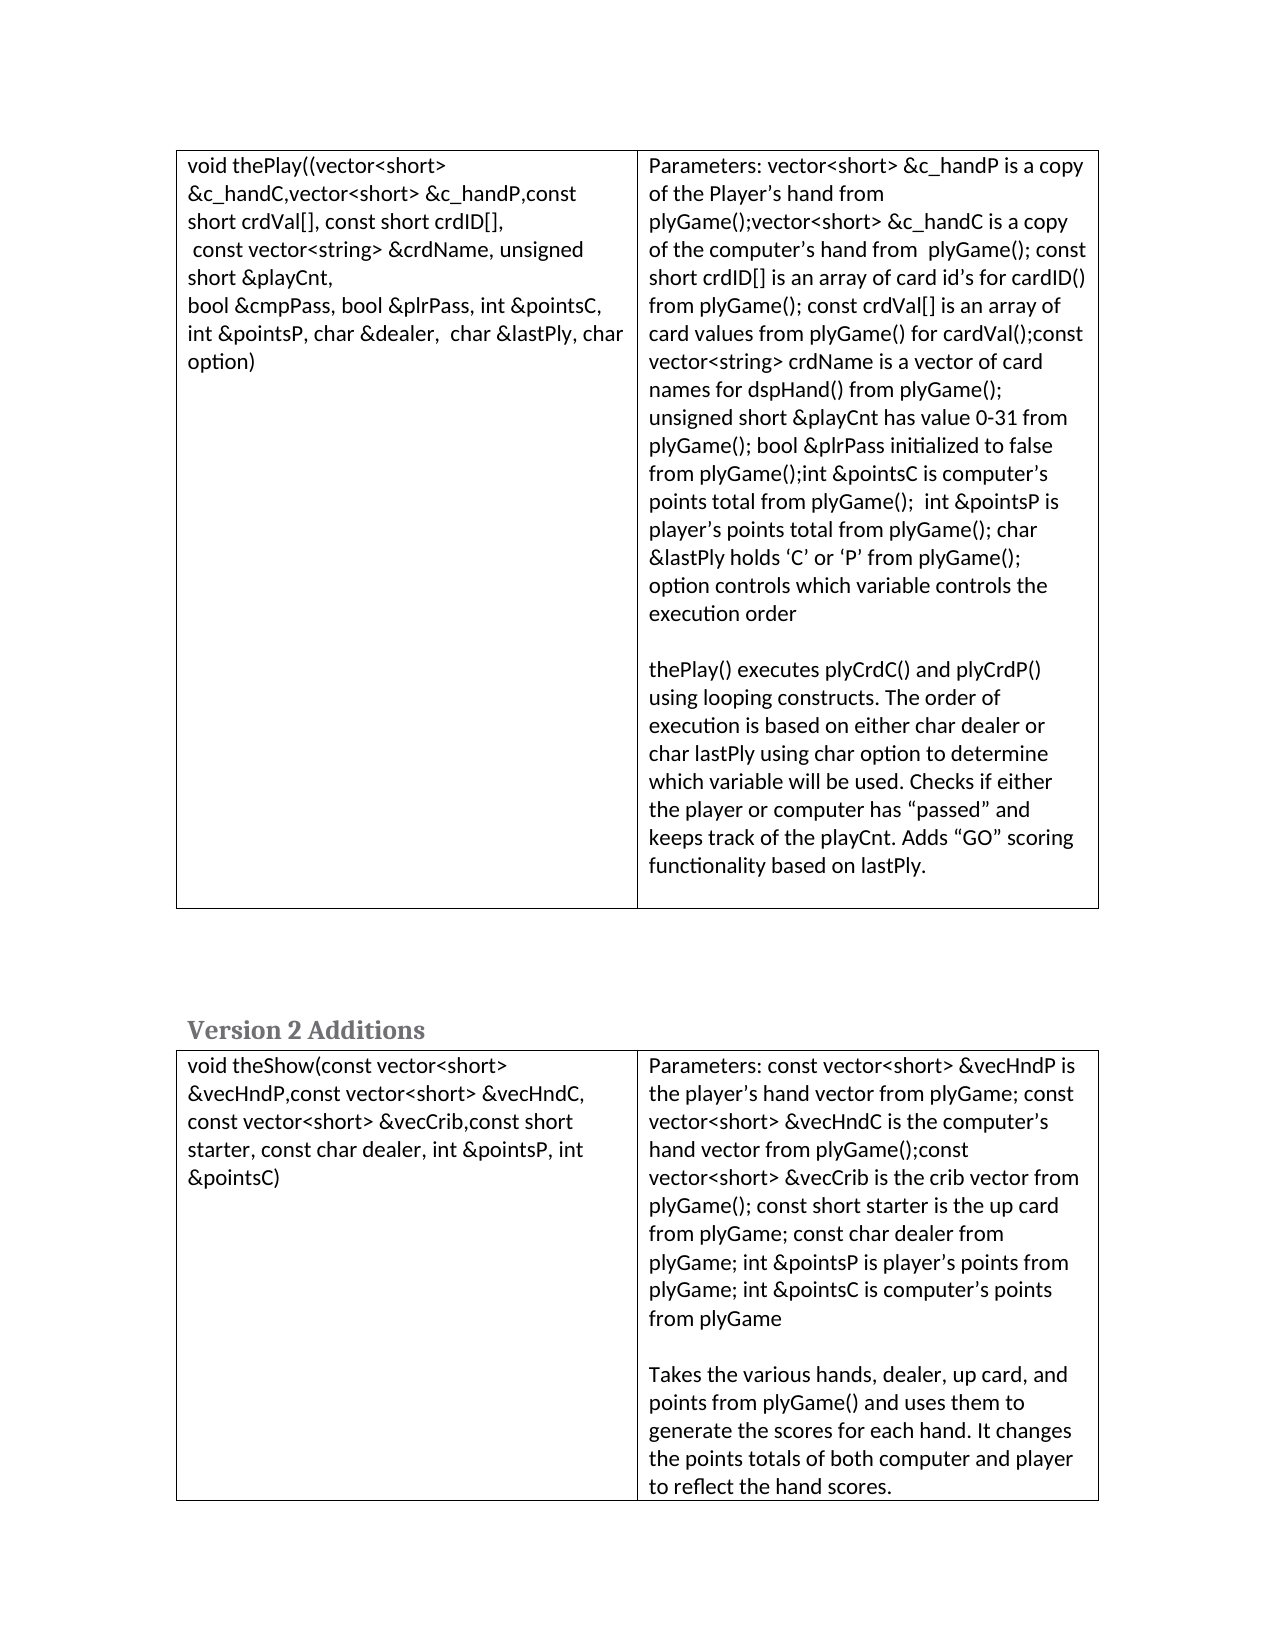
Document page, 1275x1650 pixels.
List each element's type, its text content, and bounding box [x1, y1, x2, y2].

table_cell void thePlay((vector<short> &c_handC,vector<short> &c_handP,const short crdVal[], const short crdID[], const vector<string> &crdName, unsigned short &playCnt, bool &cmpPass, bool &plrPass, int &pointsC, int &pointsP, char &dealer, char &lastPly, char option) [177, 151, 637, 908]
table_header void theShow(const vector<short> &vecHndP,const vector<short> &vecHndC, const vector<short> &vecCrib,const short starter, const char dealer, int &pointsP, int &pointsC) [177, 1051, 637, 1500]
table_cell Parameters: vector<short> &c_handP is a copy of the Player’s hand from plyGame();vector<short> &c_handC is a copy of the computer’s hand from plyGame(); const short crdID[] is an array of card id’s for cardID() from plyGame(); const crdVal[] is an array of card values from plyGame() for cardVal();const vector<string> crdName is a vector of card names for dspHand() from plyGame(); unsigned short &playCnt has value 0-31 from plyGame(); bool &plrPass initialized to false from plyGame();int &pointsC is computer’s points total from plyGame(); int &pointsP is player’s points total from plyGame(); char &lastPly holds ‘C’ or ‘P’ from plyGame(); option controls which variable controls the execution order thePlay() executes plyCrdC() and plyCrdP() using looping constructs. The order of execution is based on either char dealer or char lastPly using char option to determine which variable will be used. Checks if either the player or computer has “passed” and keeps track of the playCnt. Adds “GO” scoring functionality based on lastPly. [638, 151, 1098, 908]
subtitle Version 2 Additions [187, 1015, 1087, 1046]
table_header Parameters: const vector<short> &vecHndP is the player’s hand vector from plyGame; const vector<short> &vecHndC is the computer’s hand vector from plyGame();const vector<short> &vecCrib is the crib vector from plyGame(); const short starter is the up card from plyGame; const char dealer from plyGame; int &pointsP is player’s points from plyGame; int &pointsC is computer’s points from plyGame Takes the various hands, dealer, up card, and points from plyGame() and uses them to generate the scores for each hand. It changes the points totals of both computer and player to reflect the hand scores. [638, 1051, 1098, 1500]
